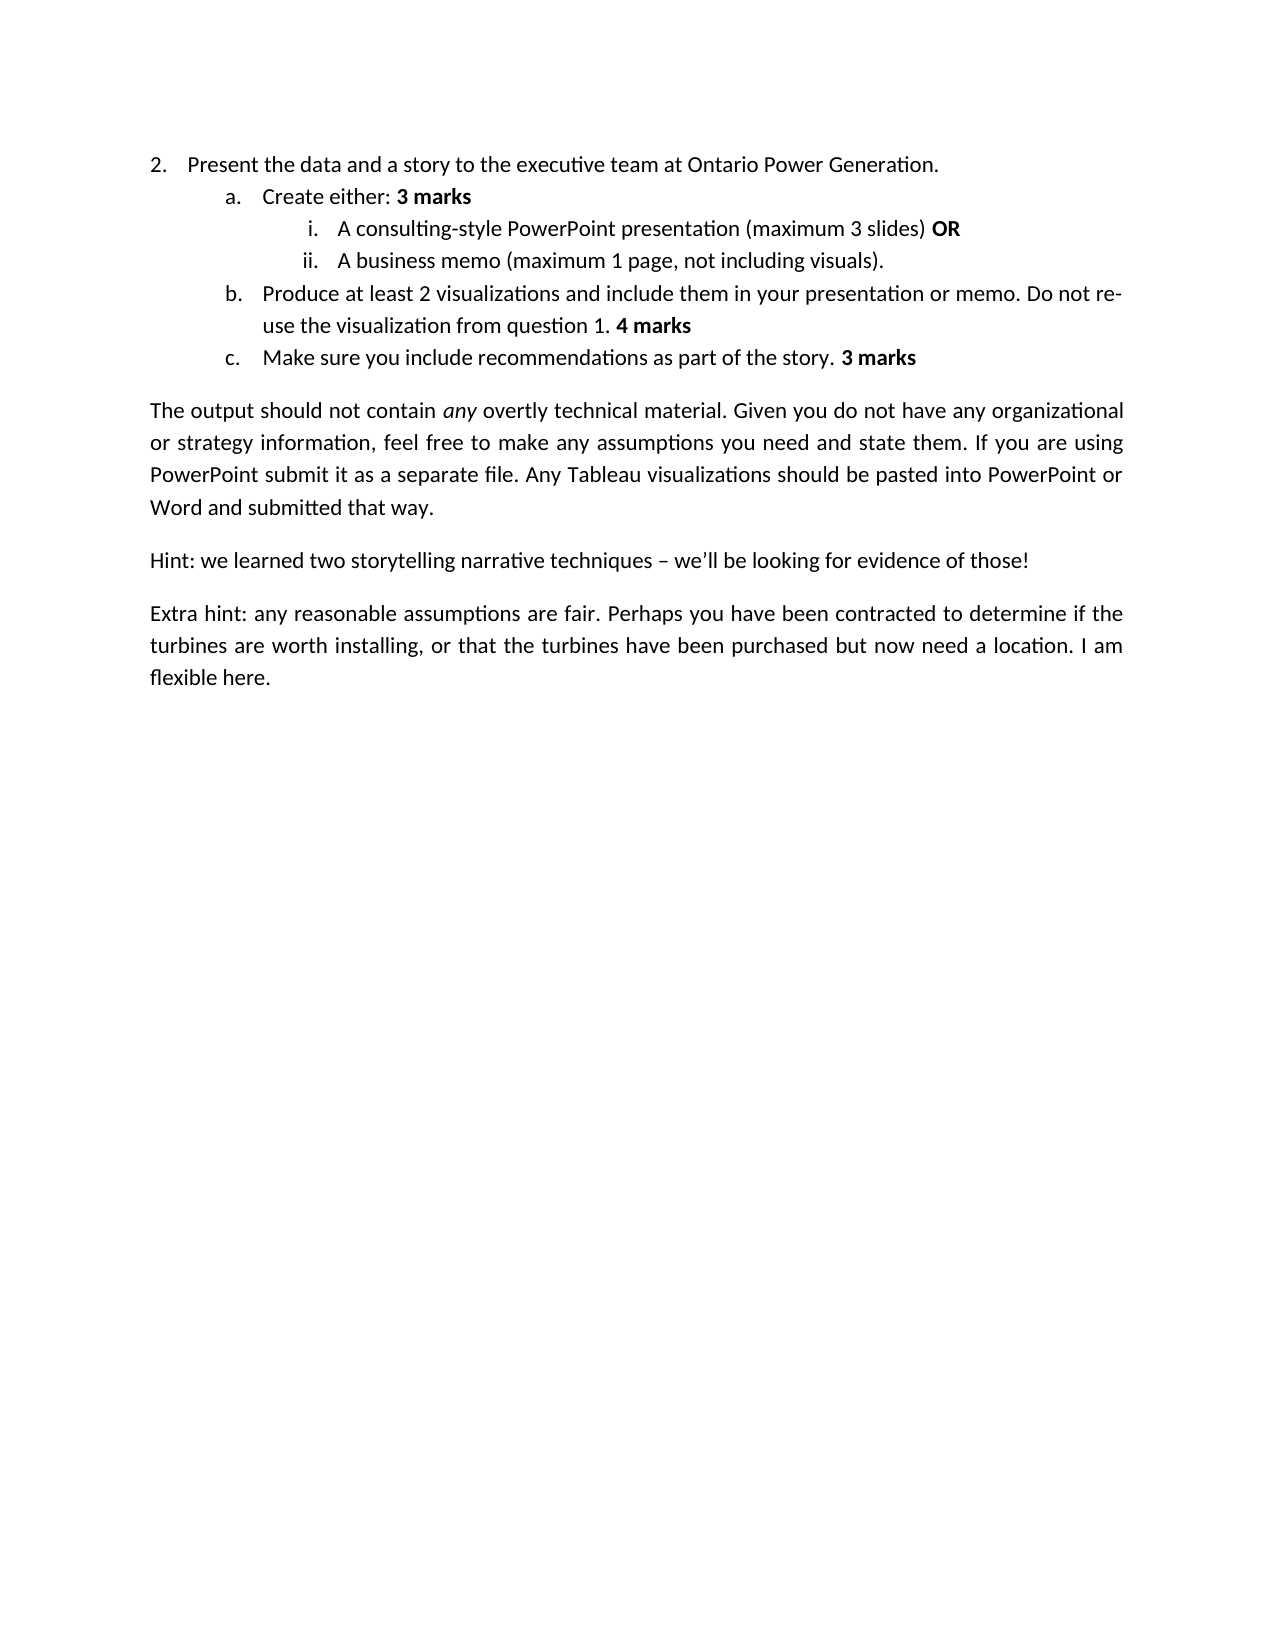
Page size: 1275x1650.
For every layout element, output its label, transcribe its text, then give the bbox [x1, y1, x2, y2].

list Create either: 3 marks [225, 182, 1125, 210]
text Hint: we learned two storytelling narrative techniques – we’ll be looking for evidence of those! [150, 546, 1125, 574]
list Produce at least 2 visualizations and include them in your presentation or memo. Do not re-use the visualization from question 1. 4 marks [225, 279, 1125, 339]
text The output should not contain any overtly technical material. Given you do not have any organizational or strategy information, feel free to make any assumptions you need and state them. If you are using PowerPoint submit it as a separate file. Any Tableau visualizations should be pasted into PowerPoint or Word and submitted that way. [150, 396, 1125, 521]
list Make sure you include recommendations as part of the story. 3 marks [225, 343, 1125, 371]
list A business memo (maximum 1 page, not including visuals). [319, 247, 1125, 274]
text Extra hint: any reasonable assumptions are fair. Perhaps you have been contracted to determine if the turbines are worth installing, or that the turbines have been purchased but now need a location. I am flexible here. [150, 599, 1125, 691]
list Present the data and a story to the executive team at Ontario Power Generation. [150, 150, 1125, 178]
list A consulting-style PowerPoint presentation (maximum 3 slides) OR [319, 214, 1125, 242]
